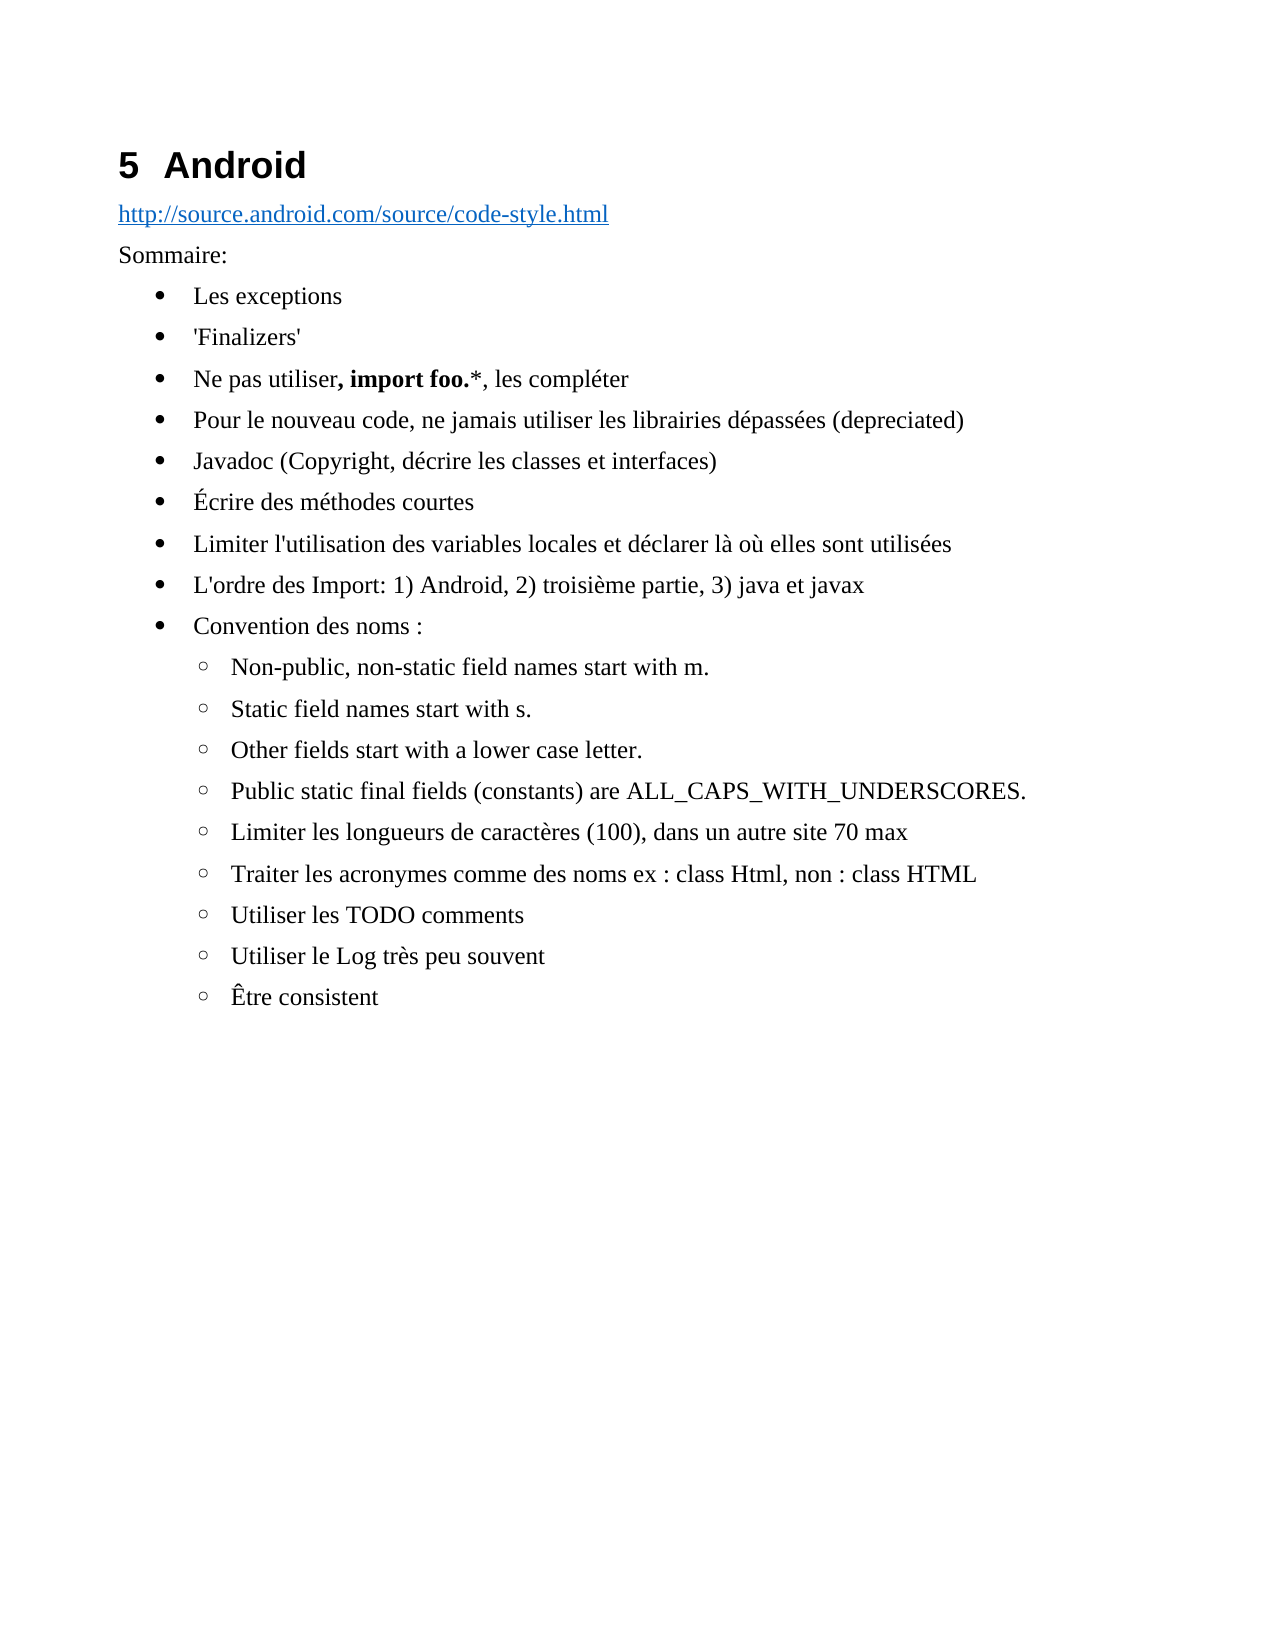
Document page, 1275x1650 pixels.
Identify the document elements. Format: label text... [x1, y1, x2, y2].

list Traiter les acronymes comme des noms ex : class Html, non : class HTML [193, 859, 1157, 887]
list Utiliser le Log très peu souvent [193, 941, 1157, 970]
list L'ordre des Import: 1) Android, 2) troisième partie, 3) java et javax [156, 570, 1157, 599]
list Non-public, non-static field names start with m. [193, 652, 1157, 681]
list Les exceptions [156, 281, 1157, 310]
list Limiter l'utilisation des variables locales et déclarer là où elles sont utilisées [156, 529, 1157, 557]
list Utiliser les TODO comments [193, 900, 1157, 929]
list Pour le nouveau code, ne jamais utiliser les librairies dépassées (depreciated) [156, 405, 1157, 434]
list 'Finalizers' [156, 322, 1157, 351]
list Convention des noms : [156, 611, 1157, 640]
subtitle Android [118, 143, 1157, 186]
list Ne pas utiliser, import foo.*, les compléter [156, 364, 1157, 392]
text Sommaire: [118, 240, 1157, 269]
text http://source.android.com/source/code-style.html [118, 199, 1157, 227]
list Other fields start with a lower case letter. [193, 735, 1157, 764]
list Limiter les longueurs de caractères (100), dans un autre site 70 max [193, 817, 1157, 846]
list Être consistent [193, 982, 1157, 1011]
list Écrire des méthodes courtes [156, 487, 1157, 516]
list Javadoc (Copyright, décrire les classes et interfaces) [156, 446, 1157, 475]
list Public static final fields (constants) are ALL_CAPS_WITH_UNDERSCORES. [193, 776, 1157, 805]
list Static field names start with s. [193, 694, 1157, 722]
